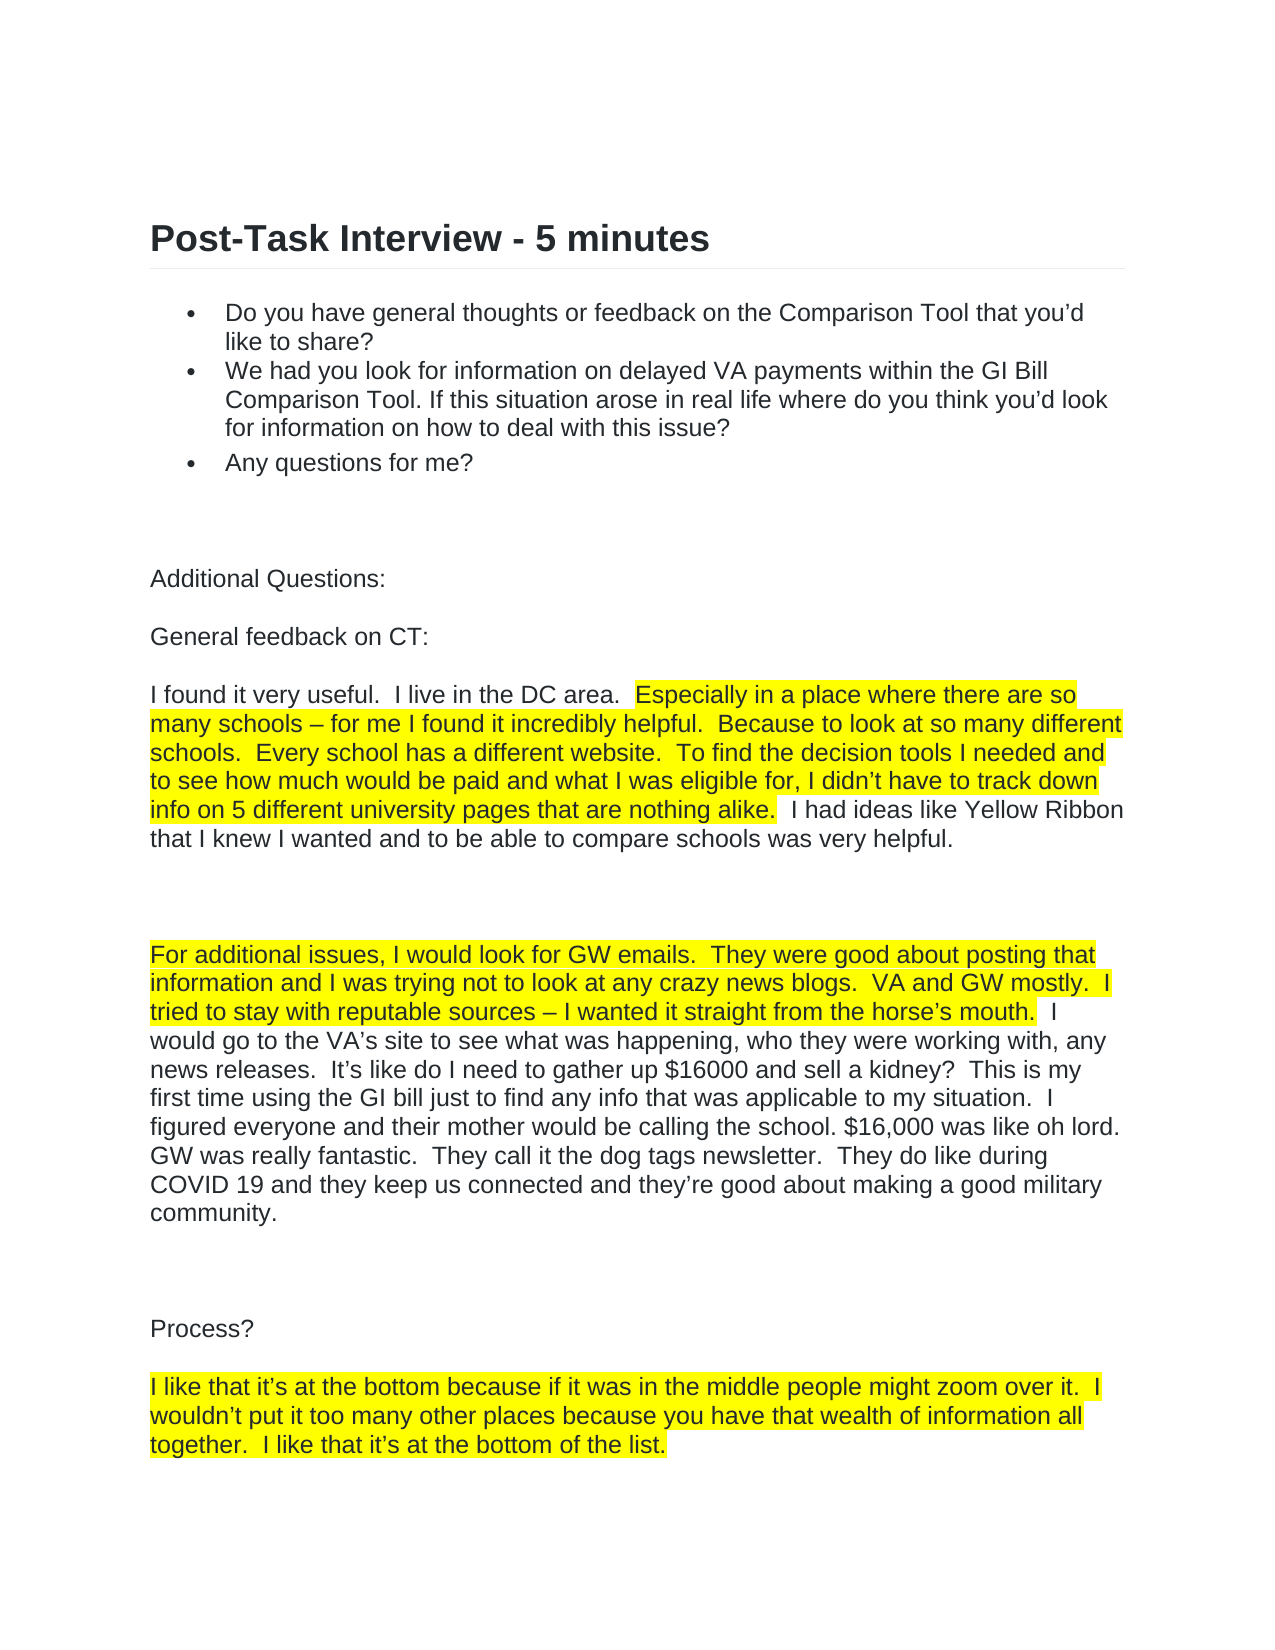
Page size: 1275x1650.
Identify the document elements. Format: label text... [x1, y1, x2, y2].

text General feedback on CT: [150, 622, 1125, 651]
list Do you have general thoughts or feedback on the Comparison Tool that you’d like to share? [187, 298, 1125, 356]
list We had you look for information on delayed VA payments within the GI Bill Comparison Tool. If this situation arose in real life where do you think you’d look for information on how to deal with this issue? [187, 356, 1125, 442]
list Any questions for me? [187, 448, 1125, 477]
text Additional Questions: [150, 564, 1125, 593]
text I like that it’s at the bottom because if it was in the middle people might zoom over it. I wouldn’t put it too many other places because you have that wealth of information all together. I like that it’s at the bottom of the list. [667, 1372, 1125, 1458]
text For additional issues, I would look for GW emails. They were good about posting that information and I was trying not to look at any crazy news blogs. VA and GW mostly. I tried to stay with reputable sources – I wanted it straight from the horse’s mouth. I would go to the VA’s site to see what was happening, who they were working with, any news releases. It’s like do I need to gather up $16000 and sell a kidney? This is my first time using the GI bill just to find any info that was applicable to my situation. I figured everyone and their mother would be calling the school. $16,000 was like oh lord. GW was really fantastic. They call it the dog tags newsletter. They do like during COVID 19 and they keep us connected and they’re good about making a good military community. [150, 940, 1125, 1227]
text Post-Task Interview - 5 minutes [150, 216, 1125, 268]
text Process? [150, 1314, 1125, 1343]
text I found it very useful. I live in the DC area. Especially in a place where there are so many schools – for me I found it incredibly helpful. Because to look at so many different schools. Every school has a different website. To find the decision tools I needed and to see how much would be paid and what I was eligible for, I didn’t have to track down info on 5 different university pages that are nothing alike. I had ideas like Yellow Ribbon that I knew I wanted and to be able to compare schools was very helpful. [150, 680, 1125, 853]
